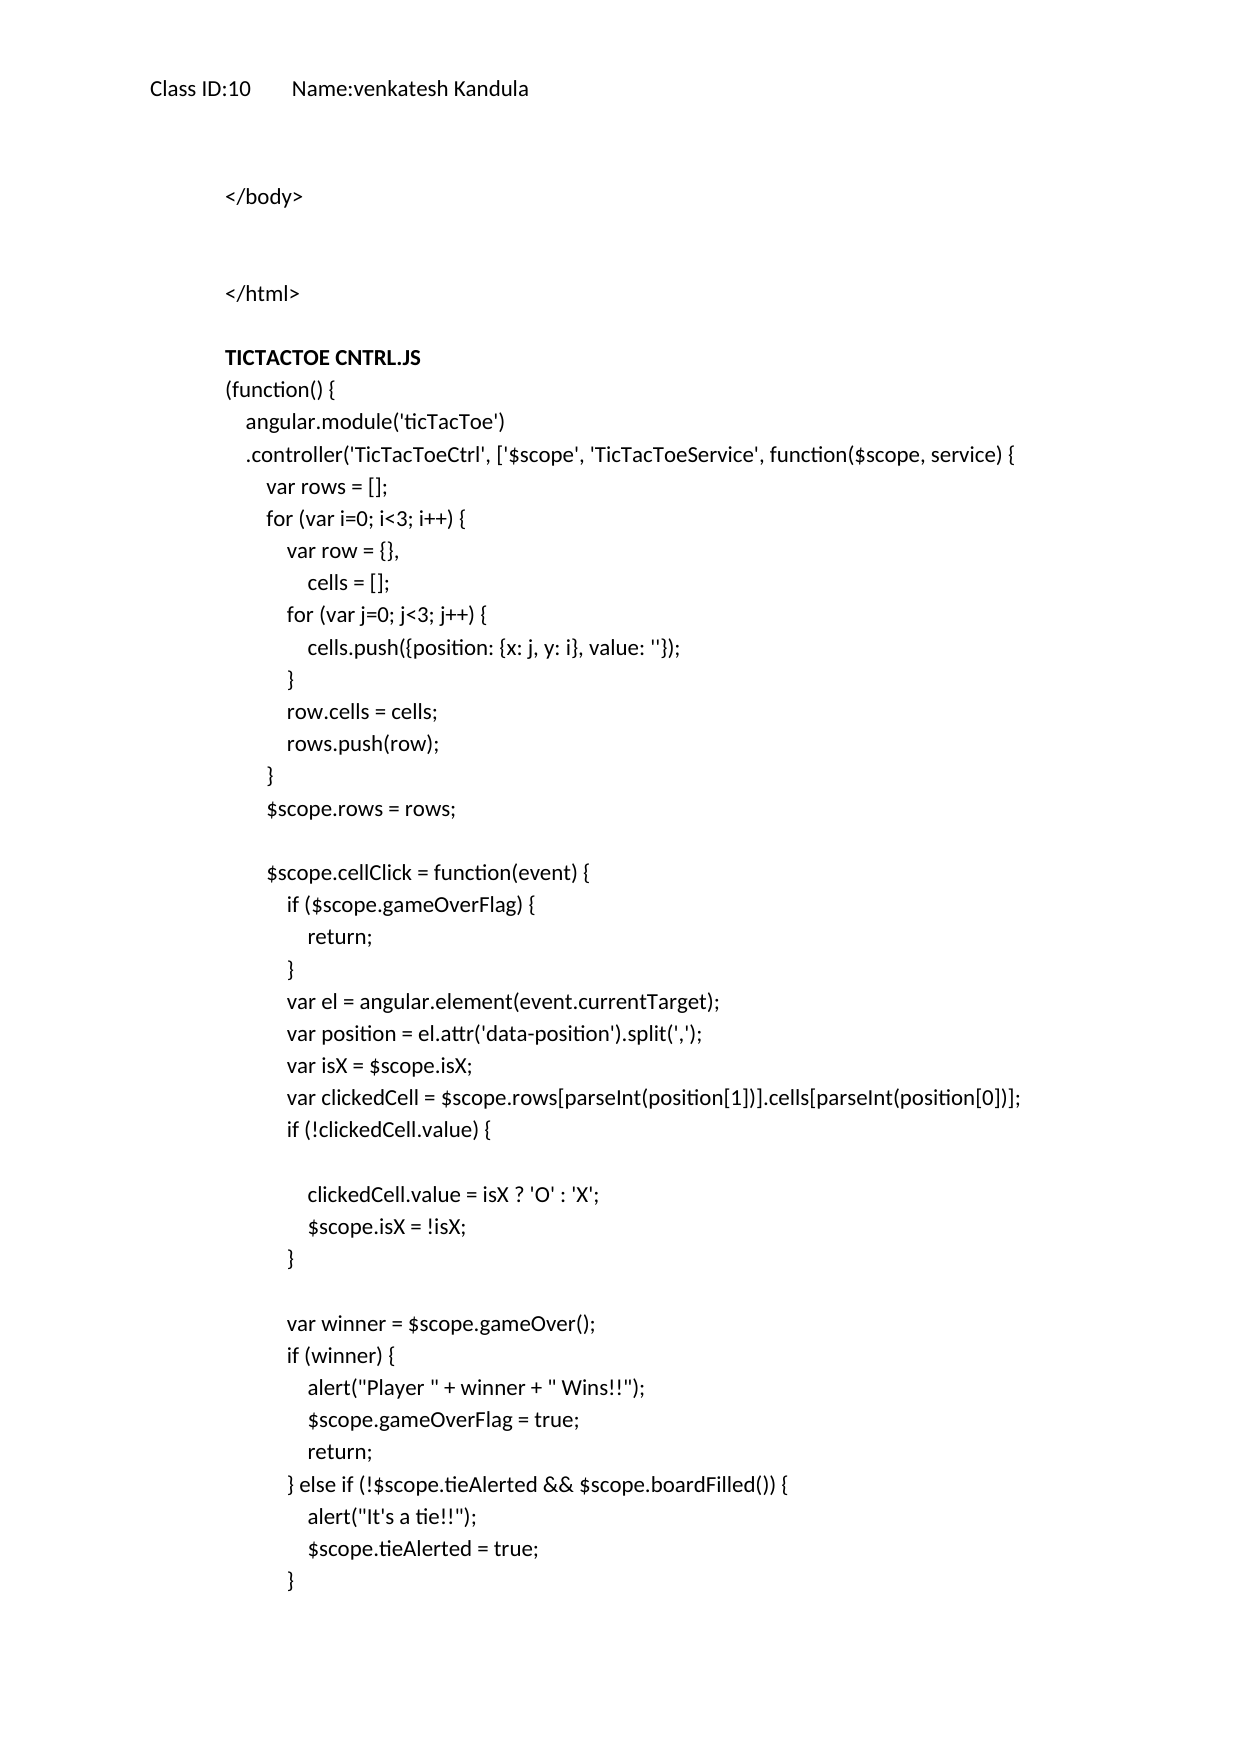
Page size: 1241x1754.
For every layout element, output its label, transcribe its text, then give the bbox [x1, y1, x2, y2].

list .controller('TicTacToeCtrl', ['$scope', 'TicTacToeService', function($scope, service) { [225, 440, 1090, 468]
list var el = angular.element(event.currentTarget); [225, 987, 1090, 1015]
list $scope.rows = rows; [225, 794, 1090, 822]
list $scope.tieAlerted = true; [225, 1534, 1090, 1562]
list row.cells = cells; [225, 697, 1090, 725]
list cells = []; [225, 568, 1090, 596]
list } [225, 1244, 1090, 1272]
list var isX = $scope.isX; [225, 1051, 1090, 1079]
list (function() { [225, 375, 1090, 403]
list if (winner) { [225, 1341, 1090, 1369]
list for (var j=0; j<3; j++) { [225, 601, 1090, 629]
list angular.module('ticTacToe') [225, 407, 1090, 436]
list for (var i=0; i<3; i++) { [225, 504, 1090, 532]
list $scope.gameOverFlag = true; [225, 1405, 1090, 1433]
list </body> [225, 182, 1090, 210]
list if ($scope.gameOverFlag) { [225, 890, 1090, 918]
list rows.push(row); [225, 729, 1090, 757]
list alert("It's a tie!!"); [225, 1502, 1090, 1530]
list } [225, 762, 1090, 789]
list } [225, 955, 1090, 983]
list } [225, 665, 1090, 693]
list var clickedCell = $scope.rows[parseInt(position[1])].cells[parseInt(position[0])]; [225, 1083, 1090, 1111]
list if (!clickedCell.value) { [225, 1116, 1090, 1144]
list return; [225, 922, 1090, 951]
list cells.push({position: {x: j, y: i}, value: ''}); [225, 633, 1090, 661]
list alert("Player " + winner + " Wins!!"); [225, 1373, 1090, 1401]
list var rows = []; [225, 472, 1090, 500]
list </html> [225, 279, 1090, 307]
list var winner = $scope.gameOver(); [225, 1309, 1090, 1337]
list $scope.cellClick = function(event) { [225, 858, 1090, 886]
list } [225, 1566, 1090, 1594]
list return; [225, 1437, 1090, 1466]
list clickedCell.value = isX ? 'O' : 'X'; [225, 1180, 1090, 1208]
list $scope.isX = !isX; [225, 1212, 1090, 1240]
list } else if (!$scope.tieAlerted && $scope.boardFilled()) { [225, 1470, 1090, 1498]
list var position = el.attr('data-position').split(','); [225, 1019, 1090, 1047]
list TICTACTOE CNTRL.JS [225, 343, 1090, 371]
list var row = {}, [225, 536, 1090, 564]
